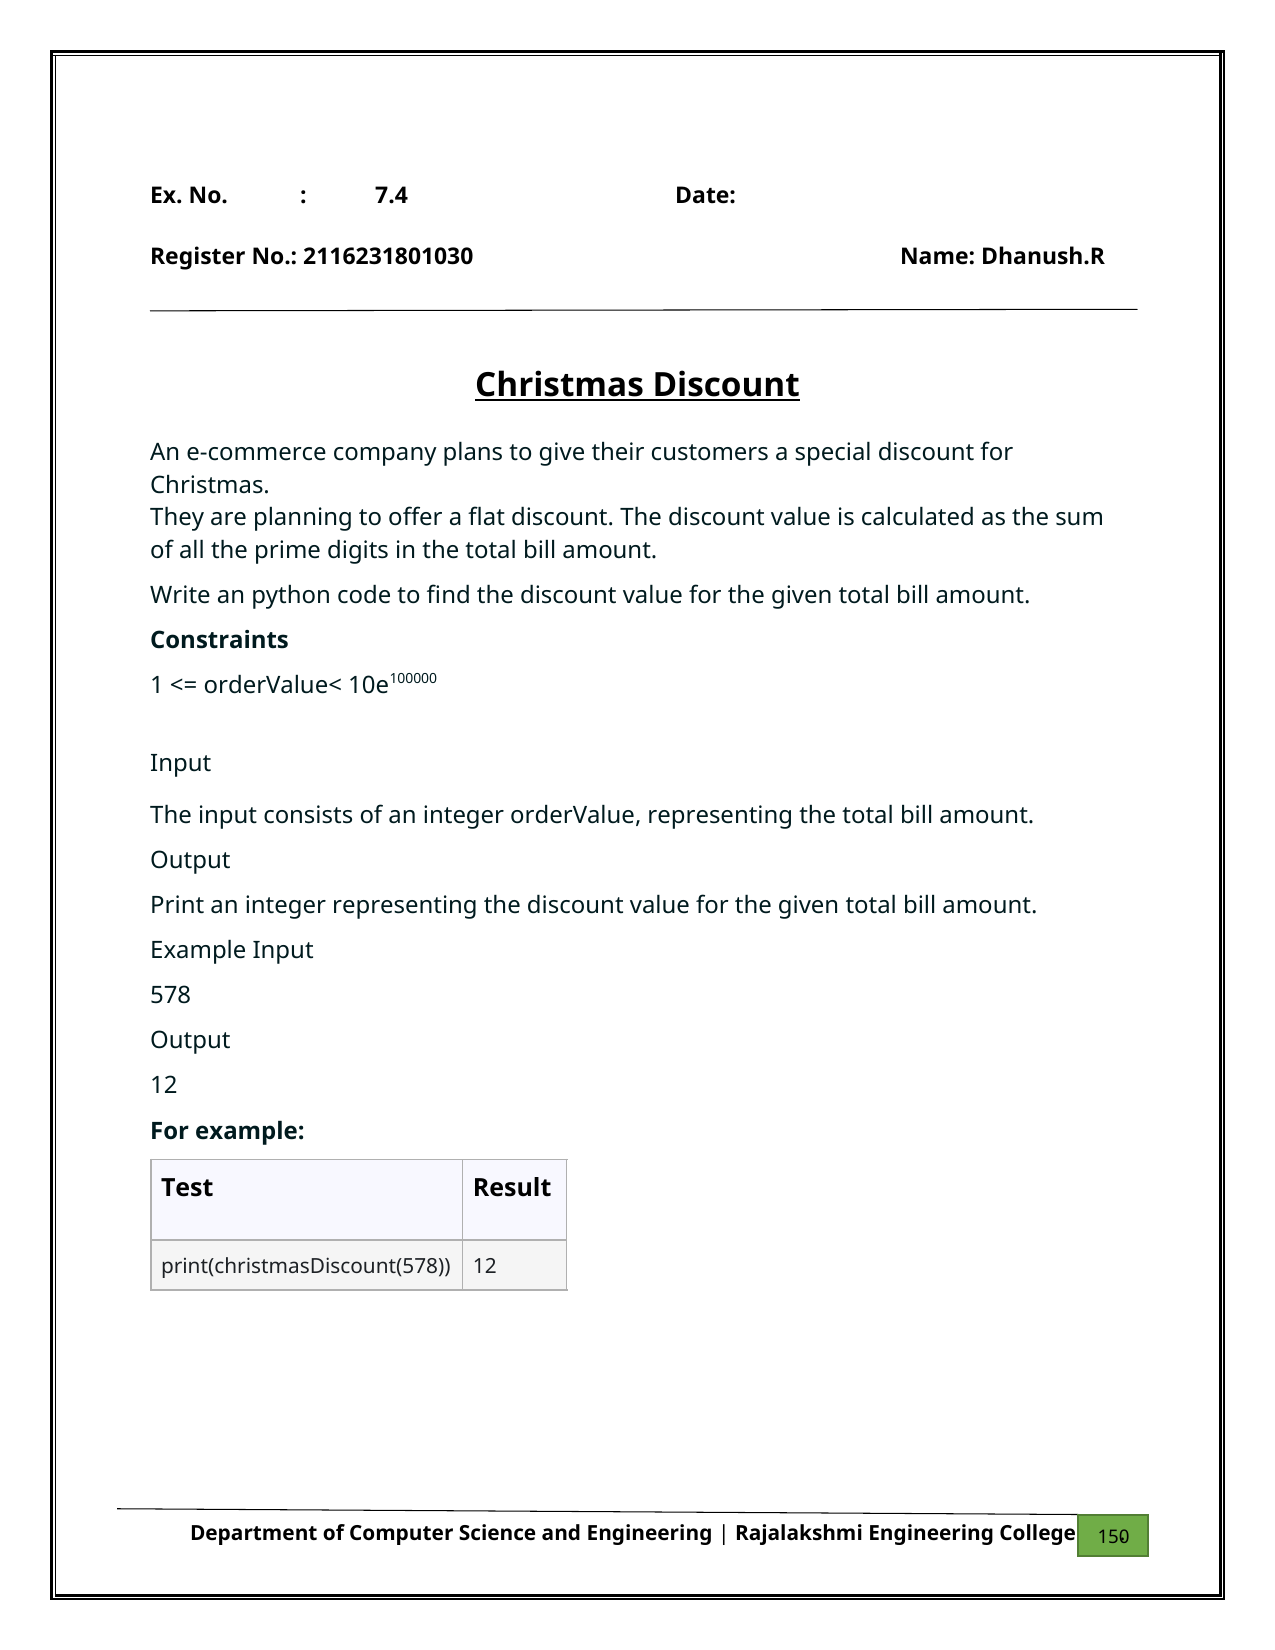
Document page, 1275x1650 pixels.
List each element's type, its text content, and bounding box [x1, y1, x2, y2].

text Print an integer representing the discount value for the given total bill amount. [150, 888, 1125, 921]
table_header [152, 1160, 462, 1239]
text The input consists of an integer orderValue, representing the total bill amount. [150, 798, 1125, 830]
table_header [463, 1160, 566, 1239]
text Example Input [150, 933, 1125, 966]
text Output [150, 843, 1125, 875]
text Input [150, 746, 1125, 778]
text For example: [150, 1113, 1125, 1146]
text 578 [150, 978, 1125, 1011]
text Constraints [150, 623, 1125, 656]
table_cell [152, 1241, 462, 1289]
text Christmas Discount [150, 360, 1125, 406]
text 12 [150, 1068, 1125, 1101]
text They are planning to offer a flat discount. The discount value is calculated as the sum of all the prime digits in the total bill amount. [150, 500, 1125, 565]
text Ex. No. : 7.4 Date: [150, 179, 1125, 210]
text Output [150, 1023, 1125, 1056]
text 1 <= orderValue< 10e100000 [150, 668, 1125, 701]
text Write an python code to find the discount value for the given total bill amount. [150, 578, 1125, 611]
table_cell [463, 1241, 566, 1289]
text An e-commerce company plans to give their customers a special discount for Christmas. [150, 435, 1125, 500]
text Register No.: 2116231801030 Name: Dhanush.R [150, 239, 1125, 271]
